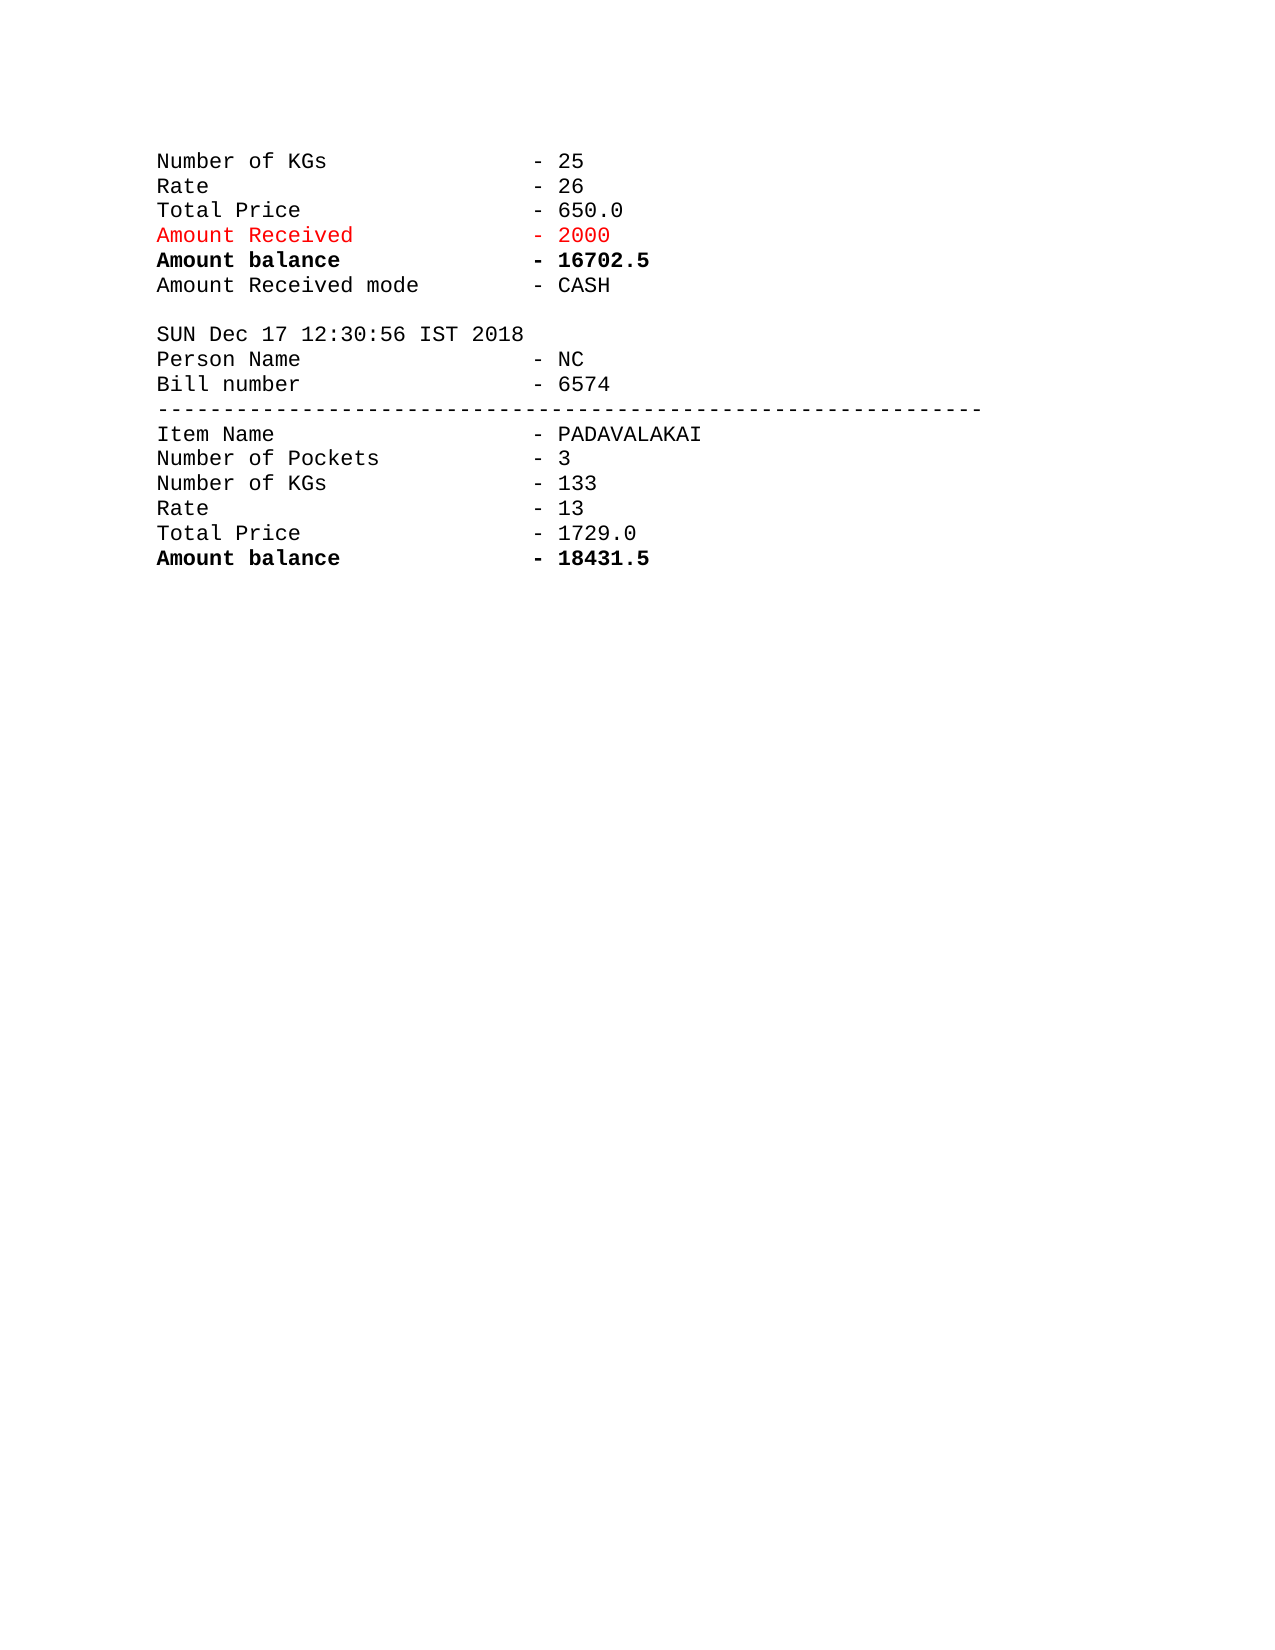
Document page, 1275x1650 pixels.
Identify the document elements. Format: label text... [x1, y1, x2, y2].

text Person Name - NC [156, 348, 1118, 373]
text Number of Pockets - 3 [156, 447, 1118, 472]
text Amount Received mode - CASH [156, 274, 1118, 299]
text Number of KGs - 25 [156, 150, 1118, 175]
text Amount balance - 18431.5 [156, 547, 1118, 571]
text SUN Dec 17 12:30:56 IST 2018 [156, 323, 1118, 348]
text --------------------------------------------------------------- [156, 398, 1118, 423]
text Rate - 26 [156, 175, 1118, 199]
text Amount balance - 16702.5 [156, 249, 1118, 274]
text Amount Received - 2000 [156, 224, 1118, 249]
text Total Price - 650.0 [156, 199, 1118, 224]
text Total Price - 1729.0 [156, 522, 1118, 547]
text Rate - 13 [156, 497, 1118, 522]
text Number of KGs - 133 [156, 472, 1118, 497]
text Bill number - 6574 [156, 373, 1118, 398]
text Item Name - PADAVALAKAI [156, 423, 1118, 447]
